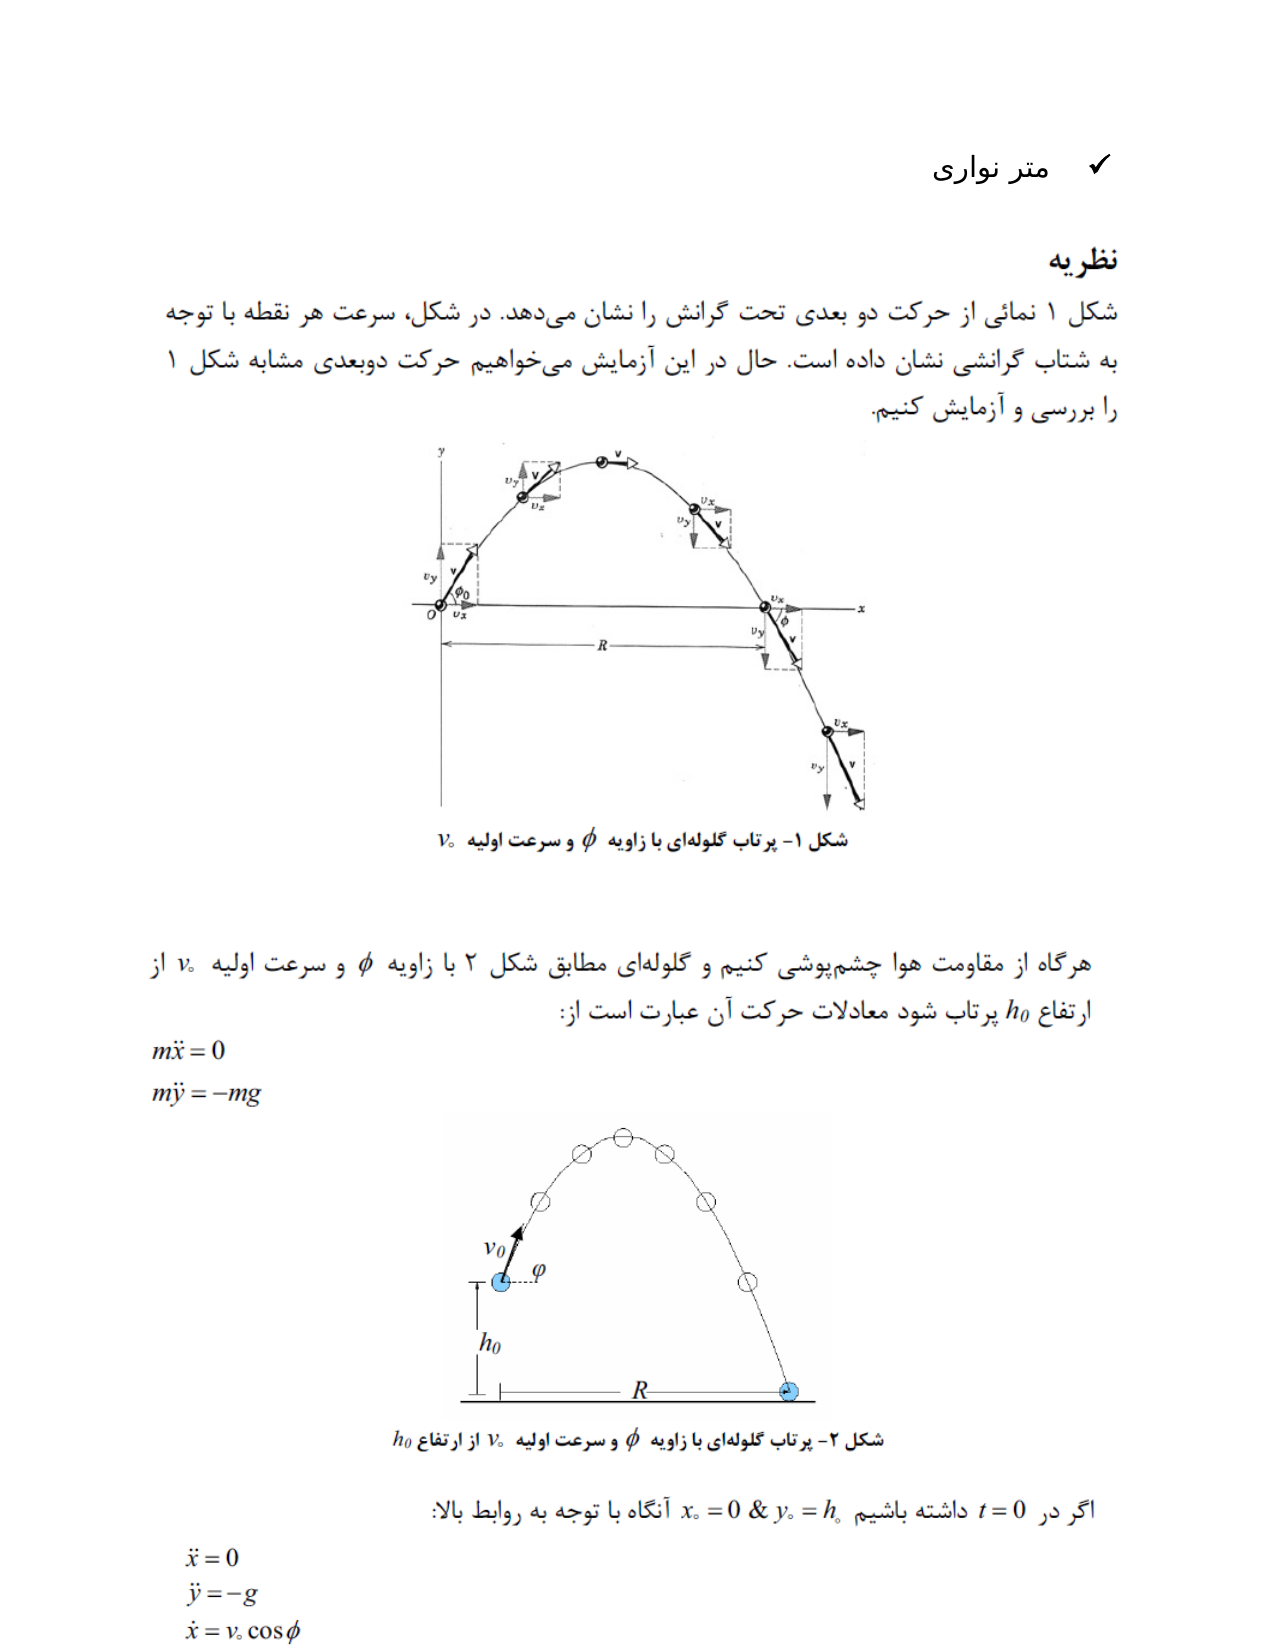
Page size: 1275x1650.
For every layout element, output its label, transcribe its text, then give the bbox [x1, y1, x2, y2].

list متر نواری [150, 150, 1087, 184]
